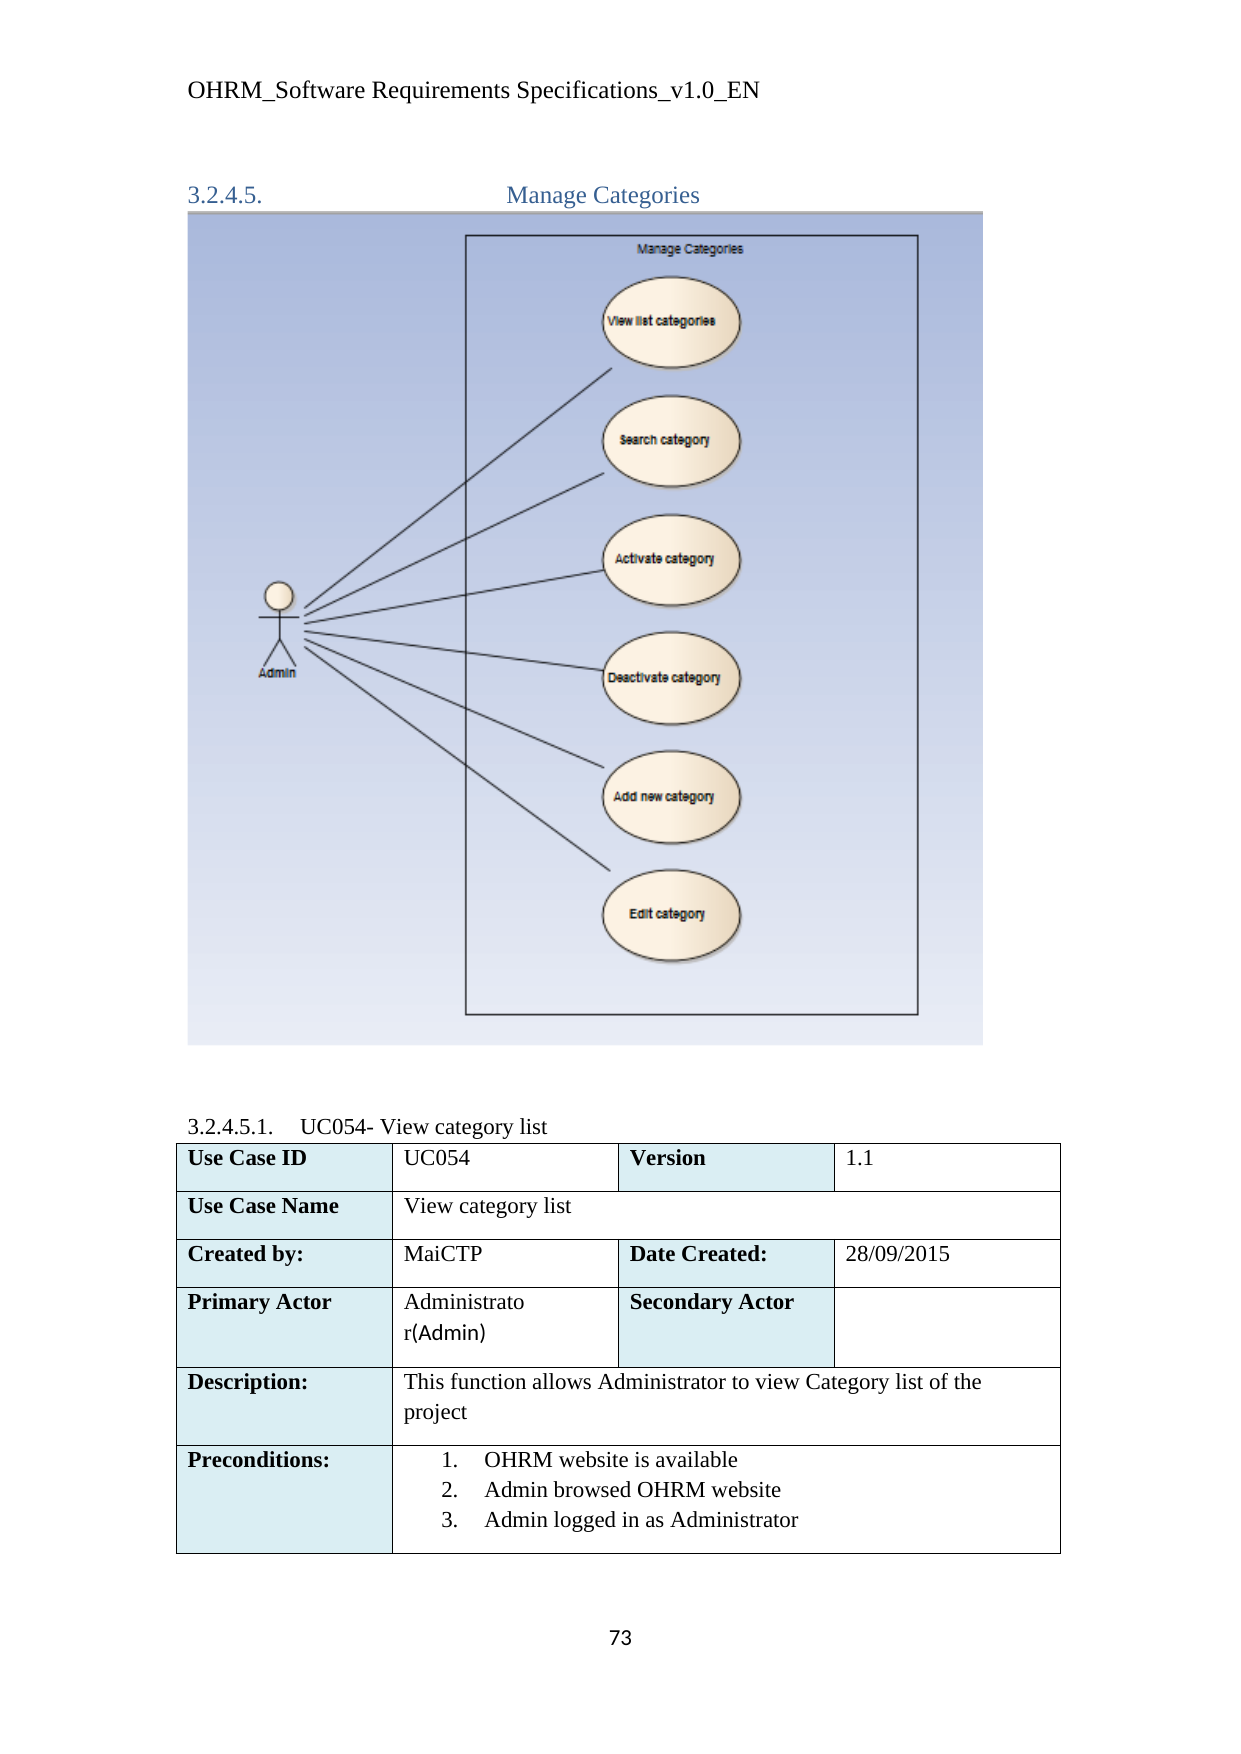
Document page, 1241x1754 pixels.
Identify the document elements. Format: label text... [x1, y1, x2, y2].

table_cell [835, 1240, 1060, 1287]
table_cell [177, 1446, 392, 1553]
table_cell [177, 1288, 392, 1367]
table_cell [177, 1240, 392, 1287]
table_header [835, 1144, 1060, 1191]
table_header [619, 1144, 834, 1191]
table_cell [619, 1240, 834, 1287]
subtitle UC054- View category list [187, 1113, 1053, 1139]
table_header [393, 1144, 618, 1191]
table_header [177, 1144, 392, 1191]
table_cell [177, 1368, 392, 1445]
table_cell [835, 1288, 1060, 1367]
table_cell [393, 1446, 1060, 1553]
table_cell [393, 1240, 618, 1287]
subtitle Manage Categories [187, 180, 1053, 209]
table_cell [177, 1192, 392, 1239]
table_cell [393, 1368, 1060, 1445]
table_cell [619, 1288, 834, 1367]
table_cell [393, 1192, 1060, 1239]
picture [187, 211, 983, 1047]
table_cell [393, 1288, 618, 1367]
